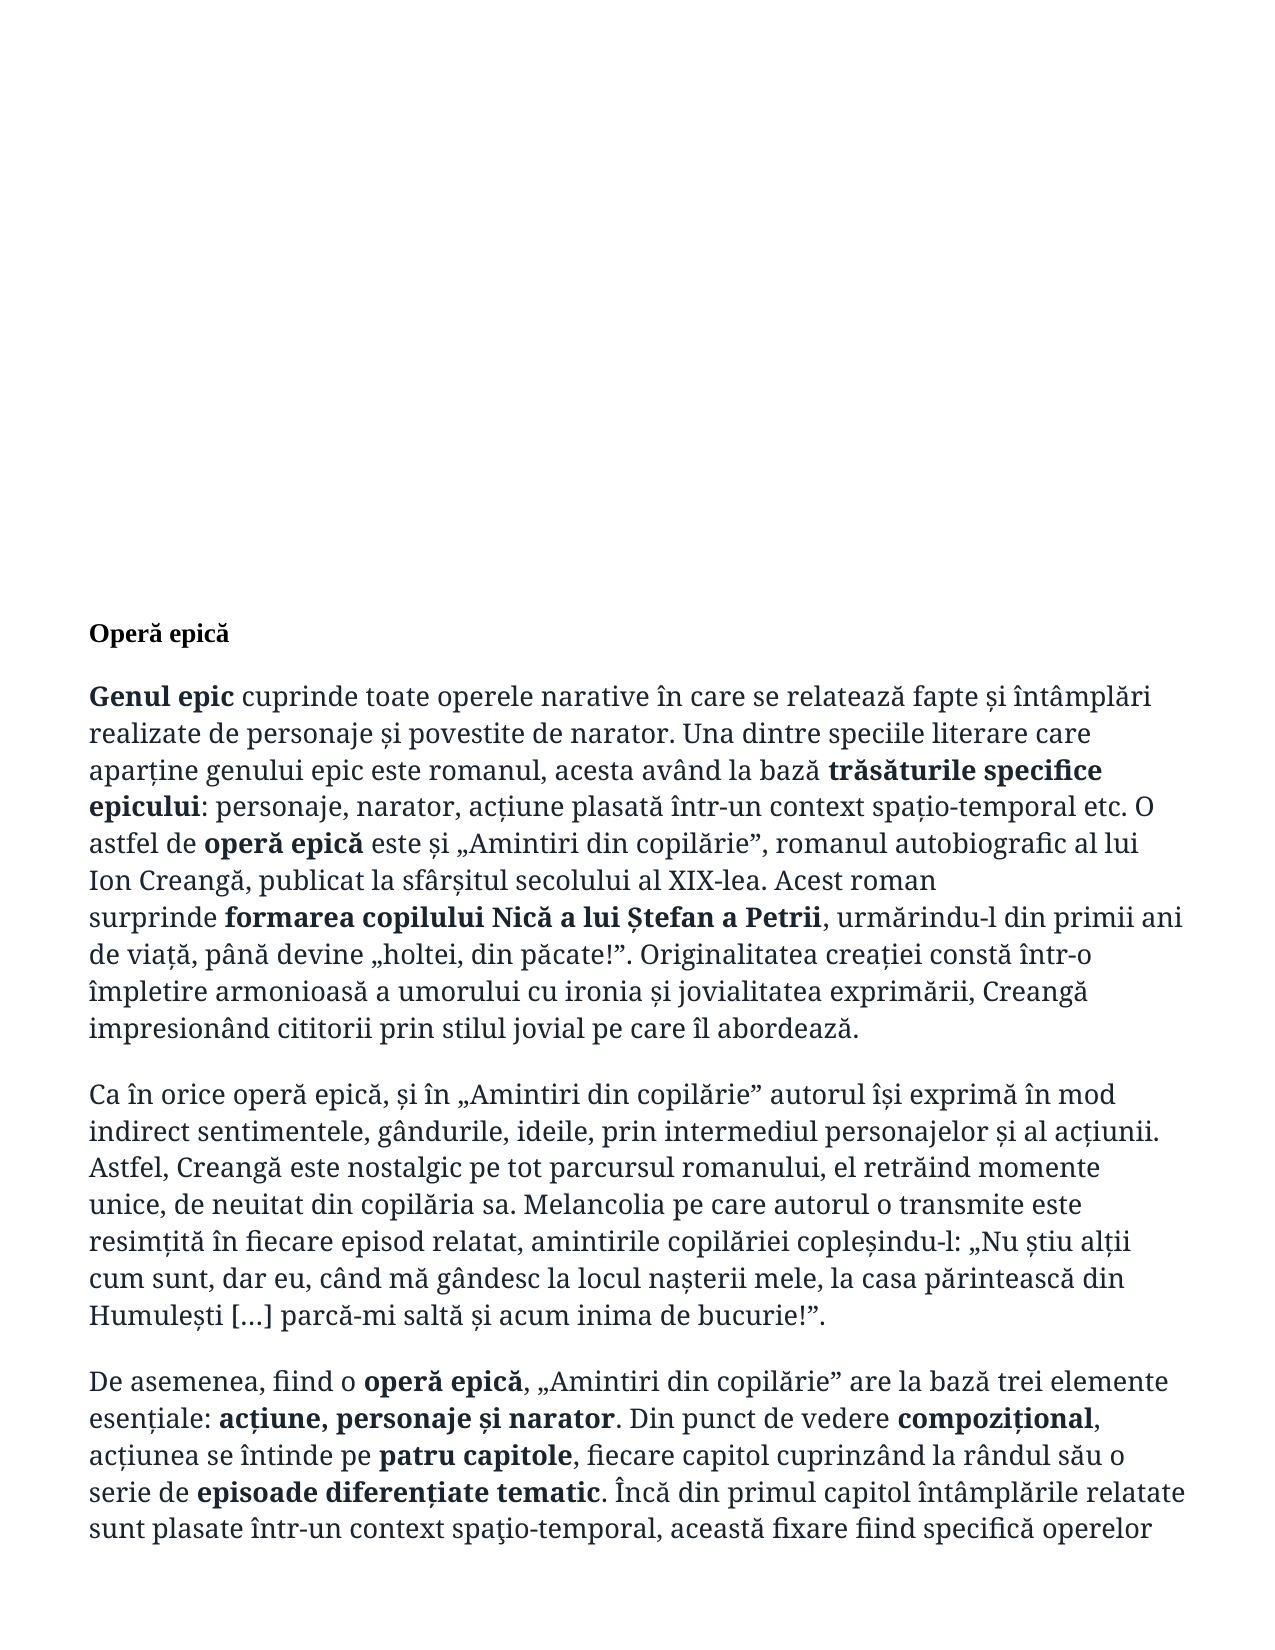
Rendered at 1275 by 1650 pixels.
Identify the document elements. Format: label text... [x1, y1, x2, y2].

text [89, 1362, 1186, 1547]
text Genul epic cuprinde toate operele narative în care se relatează fapte și întâmplări realizate de personaje și povestite de narator. Una dintre speciile literare care aparține genului epic este romanul, acesta având la bază trăsăturile specifice epicului: personaje, narator, acțiune plasată într-un context spațio-temporal etc. O astfel de operă epică este și „Amintiri din copilărie”, romanul autobiografic al lui Ion Creangă, publicat la sfârșitul secolului al XIX-lea. Acest roman surprinde formarea copilului Nică a lui Ștefan a Petrii, urmărindu-l din primii ani de viață, până devine „holtei, din păcate!”. Originalitatea creației constă într-o împletire armonioasă a umorului cu ironia și jovialitatea exprimării, Creangă impresionând cititorii prin stilul jovial pe care îl abordează. [89, 677, 1186, 1046]
text Ca în orice operă epică, și în „Amintiri din copilărie” autorul își exprimă în mod indirect sentimentele, gândurile, ideile, prin intermediul personajelor și al acțiunii. Astfel, Creangă este nostalgic pe tot parcursul romanului, el retrăind momente unice, de neuitat din copilăria sa. Melancolia pe care autorul o transmite este resimțită în fiecare episod relatat, amintirile copilăriei copleșindu-l: „Nu știu alții cum sunt, dar eu, când mă gândesc la locul nașterii mele, la casa părintească din Humulești […] parcă-mi saltă și acum inima de bucurie!”. [89, 1075, 1186, 1333]
subtitle Operă epică [89, 617, 1186, 648]
